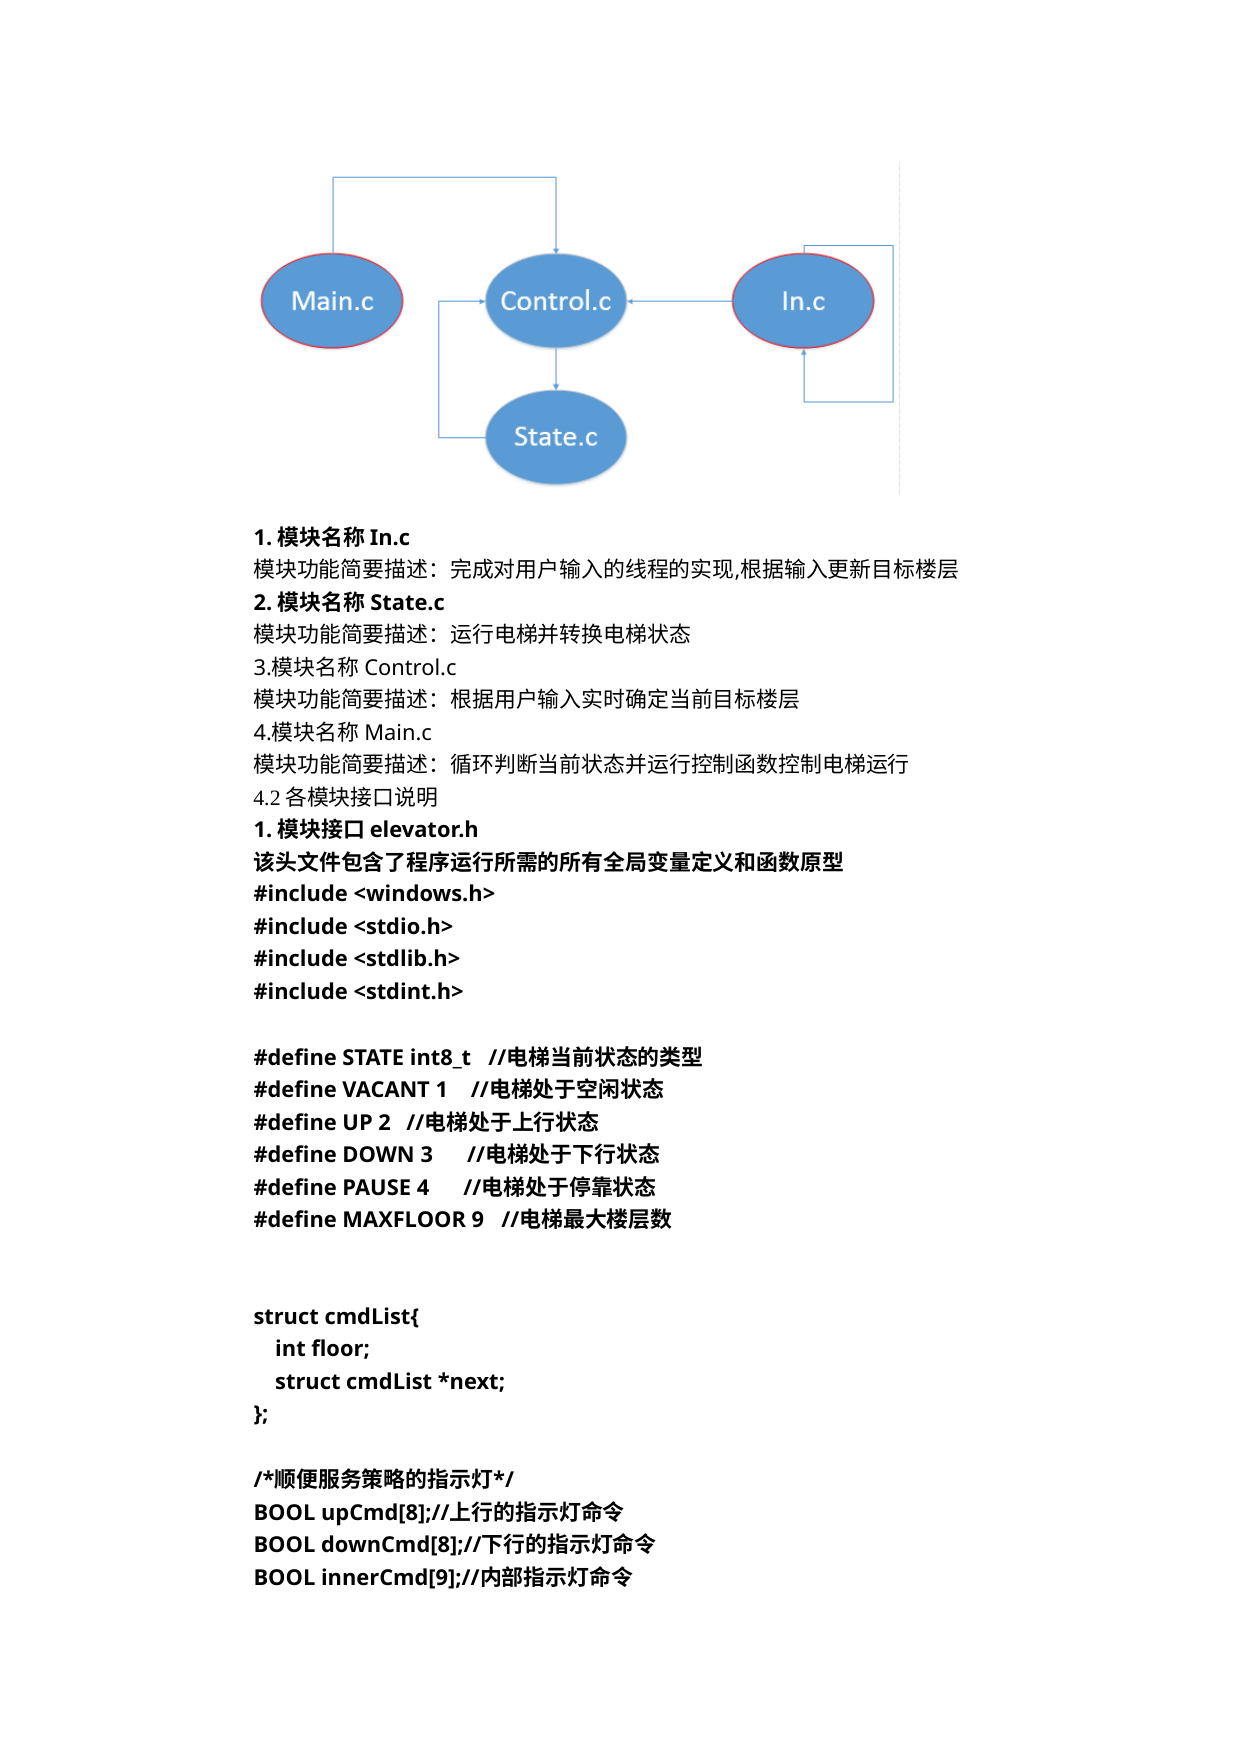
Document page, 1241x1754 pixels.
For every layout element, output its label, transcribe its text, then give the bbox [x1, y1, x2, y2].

text #define DOWN 3 //电梯处于下行状态 [220, 1137, 1053, 1169]
text 1. 模块接口elevator.h [220, 812, 1053, 844]
text #define MAXFLOOR 9 //电梯最大楼层数 [220, 1202, 1053, 1234]
text 2. 模块名称 State.c [220, 584, 1053, 617]
text int floor; [220, 1332, 1053, 1364]
text 4.2各模块接口说明 [187, 779, 1053, 812]
text 4.模块名称 Main.c [209, 714, 1053, 747]
text BOOL downCmd[8];//下行的指示灯命令 [220, 1527, 1053, 1559]
text 模块功能简要描述：完成对用户输入的线程的实现,根据输入更新目标楼层 [220, 552, 1053, 584]
text #include <stdio.h> [220, 909, 1053, 942]
text struct cmdList *next; [220, 1364, 1053, 1397]
text 模块功能简要描述：循环判断当前状态并运行控制函数控制电梯运行 [209, 747, 1053, 779]
text #include <windows.h> [220, 877, 1053, 909]
text #include <stdlib.h> [220, 942, 1053, 974]
text #define PAUSE 4 //电梯处于停靠状态 [220, 1169, 1053, 1202]
text #include <stdint.h> [220, 974, 1053, 1007]
text BOOL upCmd[8];//上行的指示灯命令 [220, 1494, 1053, 1527]
text 1. 模块名称In.c [220, 519, 1053, 552]
text 该头文件包含了程序运行所需的所有全局变量定义和函数原型 [220, 844, 1053, 877]
text /*顺便服务策略的指示灯*/ [220, 1462, 1053, 1494]
text #define UP 2 //电梯处于上行状态 [220, 1104, 1053, 1137]
text #define VACANT 1 //电梯处于空闲状态 [220, 1072, 1053, 1104]
text struct cmdList{ [220, 1299, 1053, 1332]
text 模块功能简要描述：运行电梯并转换电梯状态 [209, 617, 1053, 649]
text 3.模块名称 Control.c [209, 649, 1053, 682]
text BOOL innerCmd[9];//内部指示灯命令 [220, 1559, 1053, 1592]
picture [253, 162, 901, 495]
text #define STATE int8_t //电梯当前状态的类型 [220, 1039, 1053, 1072]
text 模块功能简要描述：根据用户输入实时确定当前目标楼层 [209, 682, 1053, 714]
text }; [220, 1397, 1053, 1429]
